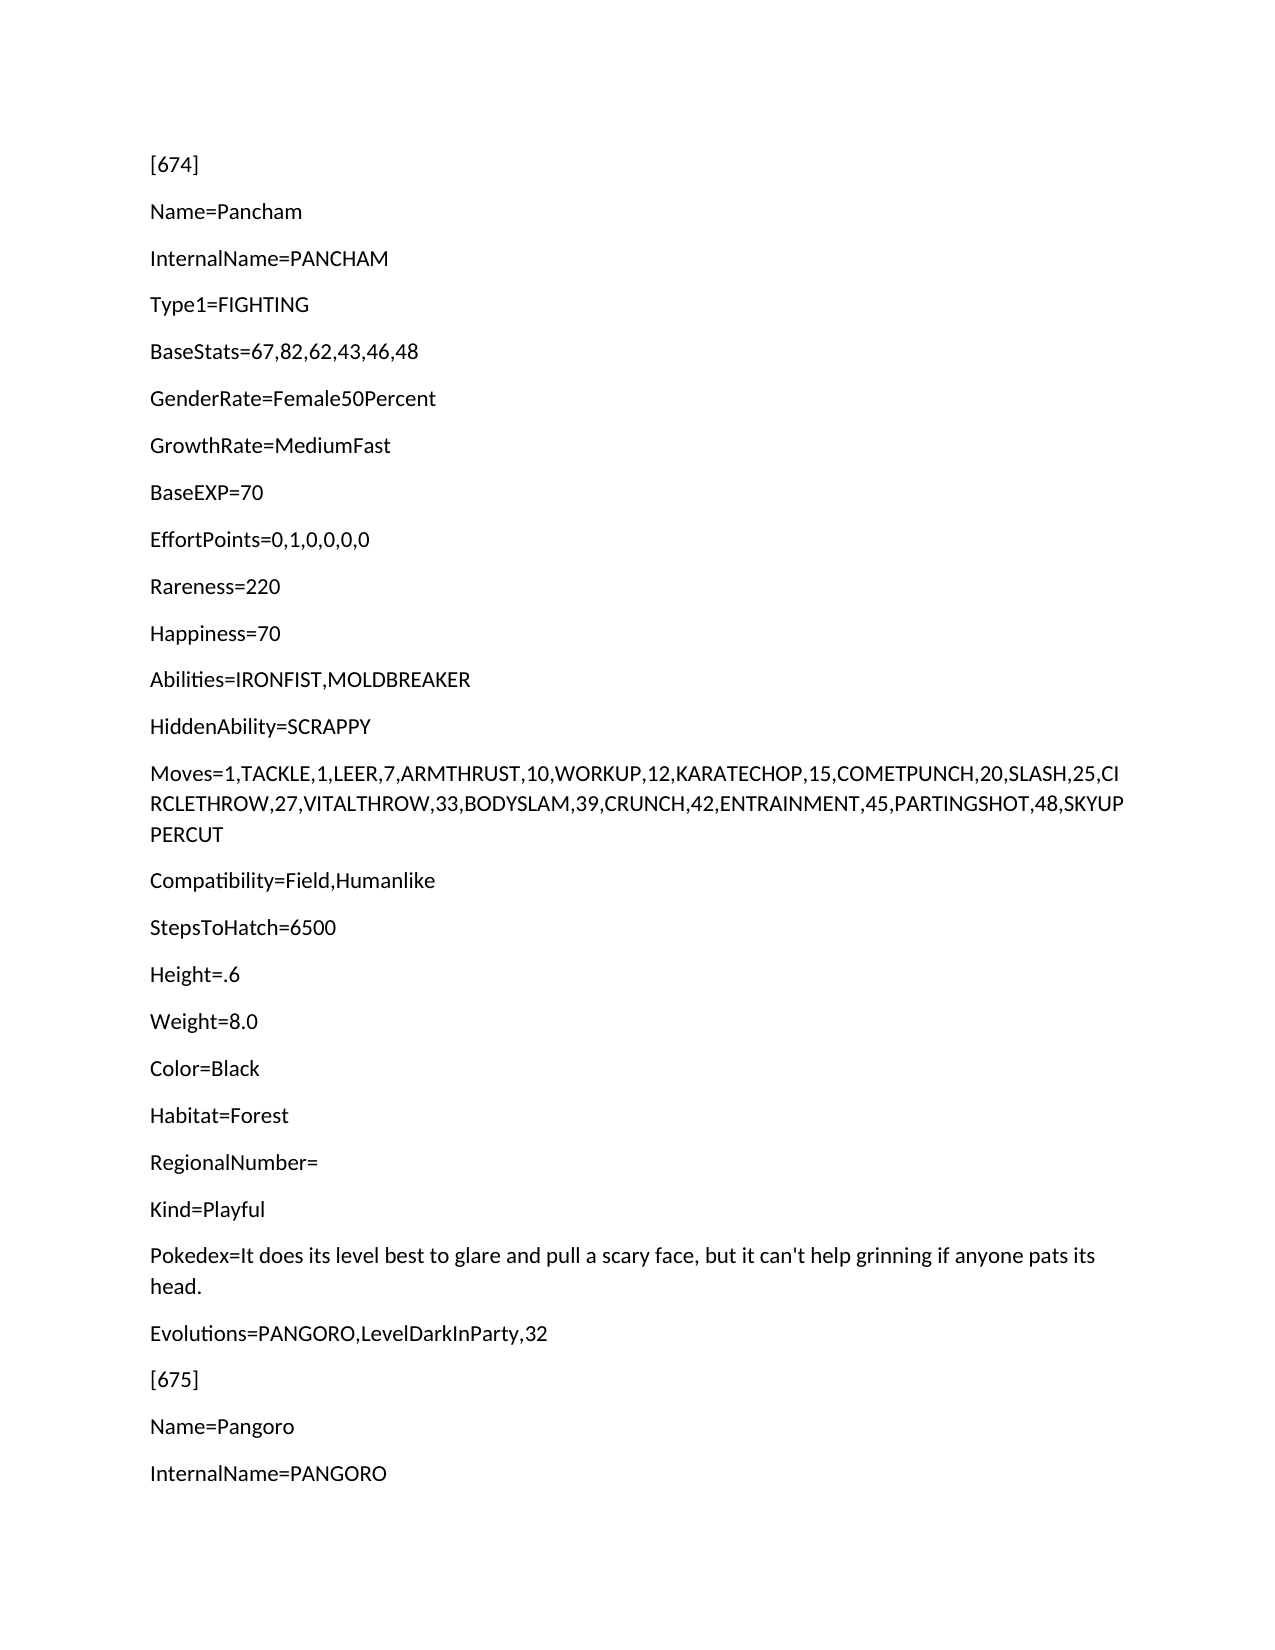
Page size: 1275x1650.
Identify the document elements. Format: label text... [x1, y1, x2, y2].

text StepsToHatch=6500 [150, 913, 1125, 942]
text Evolutions=PANGORO,LevelDarkInParty,32 [150, 1319, 1125, 1347]
text BaseStats=67,82,62,43,46,48 [150, 337, 1125, 366]
text RegionalNumber= [150, 1148, 1125, 1176]
text Name=Pangoro [150, 1412, 1125, 1441]
text Height=.6 [150, 960, 1125, 988]
text Name=Pancham [150, 197, 1125, 225]
text Moves=1,TACKLE,1,LEER,7,ARMTHRUST,10,WORKUP,12,KARATECHOP,15,COMETPUNCH,20,SLASH,25,CIRCLETHROW,27,VITALTHROW,33,BODYSLAM,39,CRUNCH,42,ENTRAINMENT,45,PARTINGSHOT,48,SKYUPPERCUT [150, 759, 1125, 848]
text InternalName=PANGORO [150, 1459, 1125, 1487]
text Compatibility=Field,Humanlike [150, 867, 1125, 895]
text HiddenAbility=SCRAPPY [150, 712, 1125, 741]
text BaseEXP=70 [150, 478, 1125, 506]
text GrowthRate=MediumFast [150, 431, 1125, 459]
text InternalName=PANCHAM [150, 244, 1125, 272]
text EffortPoints=0,1,0,0,0,0 [150, 525, 1125, 553]
text GenderRate=Female50Percent [150, 384, 1125, 412]
text Type1=FIGHTING [150, 291, 1125, 319]
text Abilities=IRONFIST,MOLDBREAKER [150, 666, 1125, 694]
text Color=Black [150, 1054, 1125, 1082]
text Happiness=70 [150, 619, 1125, 647]
text Pokedex=It does its level best to glare and pull a scary face, but it can't help grinning if anyone pats its head. [150, 1242, 1125, 1300]
text Rareness=220 [150, 572, 1125, 600]
text Weight=8.0 [150, 1007, 1125, 1035]
text [675] [150, 1366, 1125, 1394]
text [674] [150, 150, 1125, 178]
text Habitat=Forest [150, 1101, 1125, 1129]
text Kind=Playful [150, 1195, 1125, 1223]
